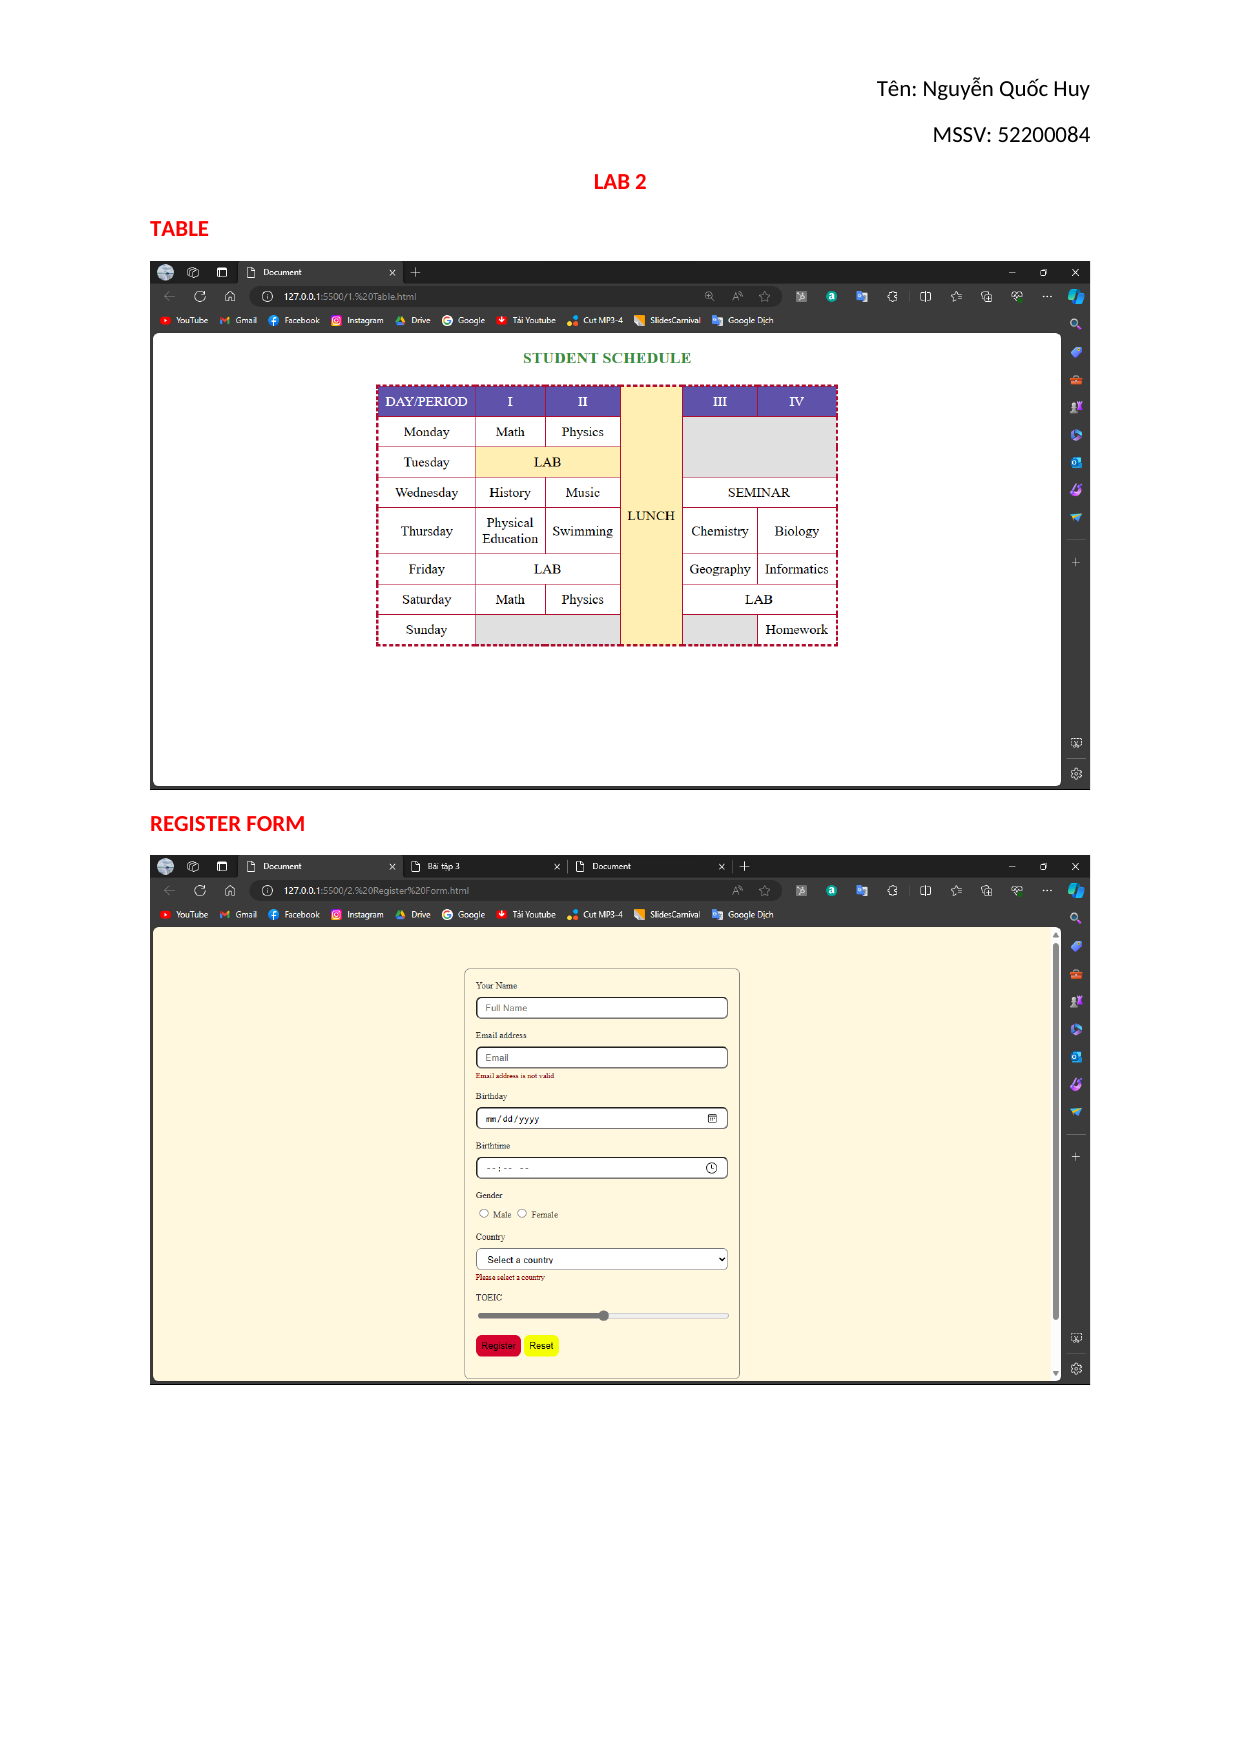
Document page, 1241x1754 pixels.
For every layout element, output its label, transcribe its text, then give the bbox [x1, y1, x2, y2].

picture [150, 855, 1091, 1385]
text LAB 2 [150, 167, 1090, 195]
text TABLE [150, 214, 1090, 242]
text REGISTER FORM [150, 809, 1090, 837]
picture [150, 261, 1091, 790]
